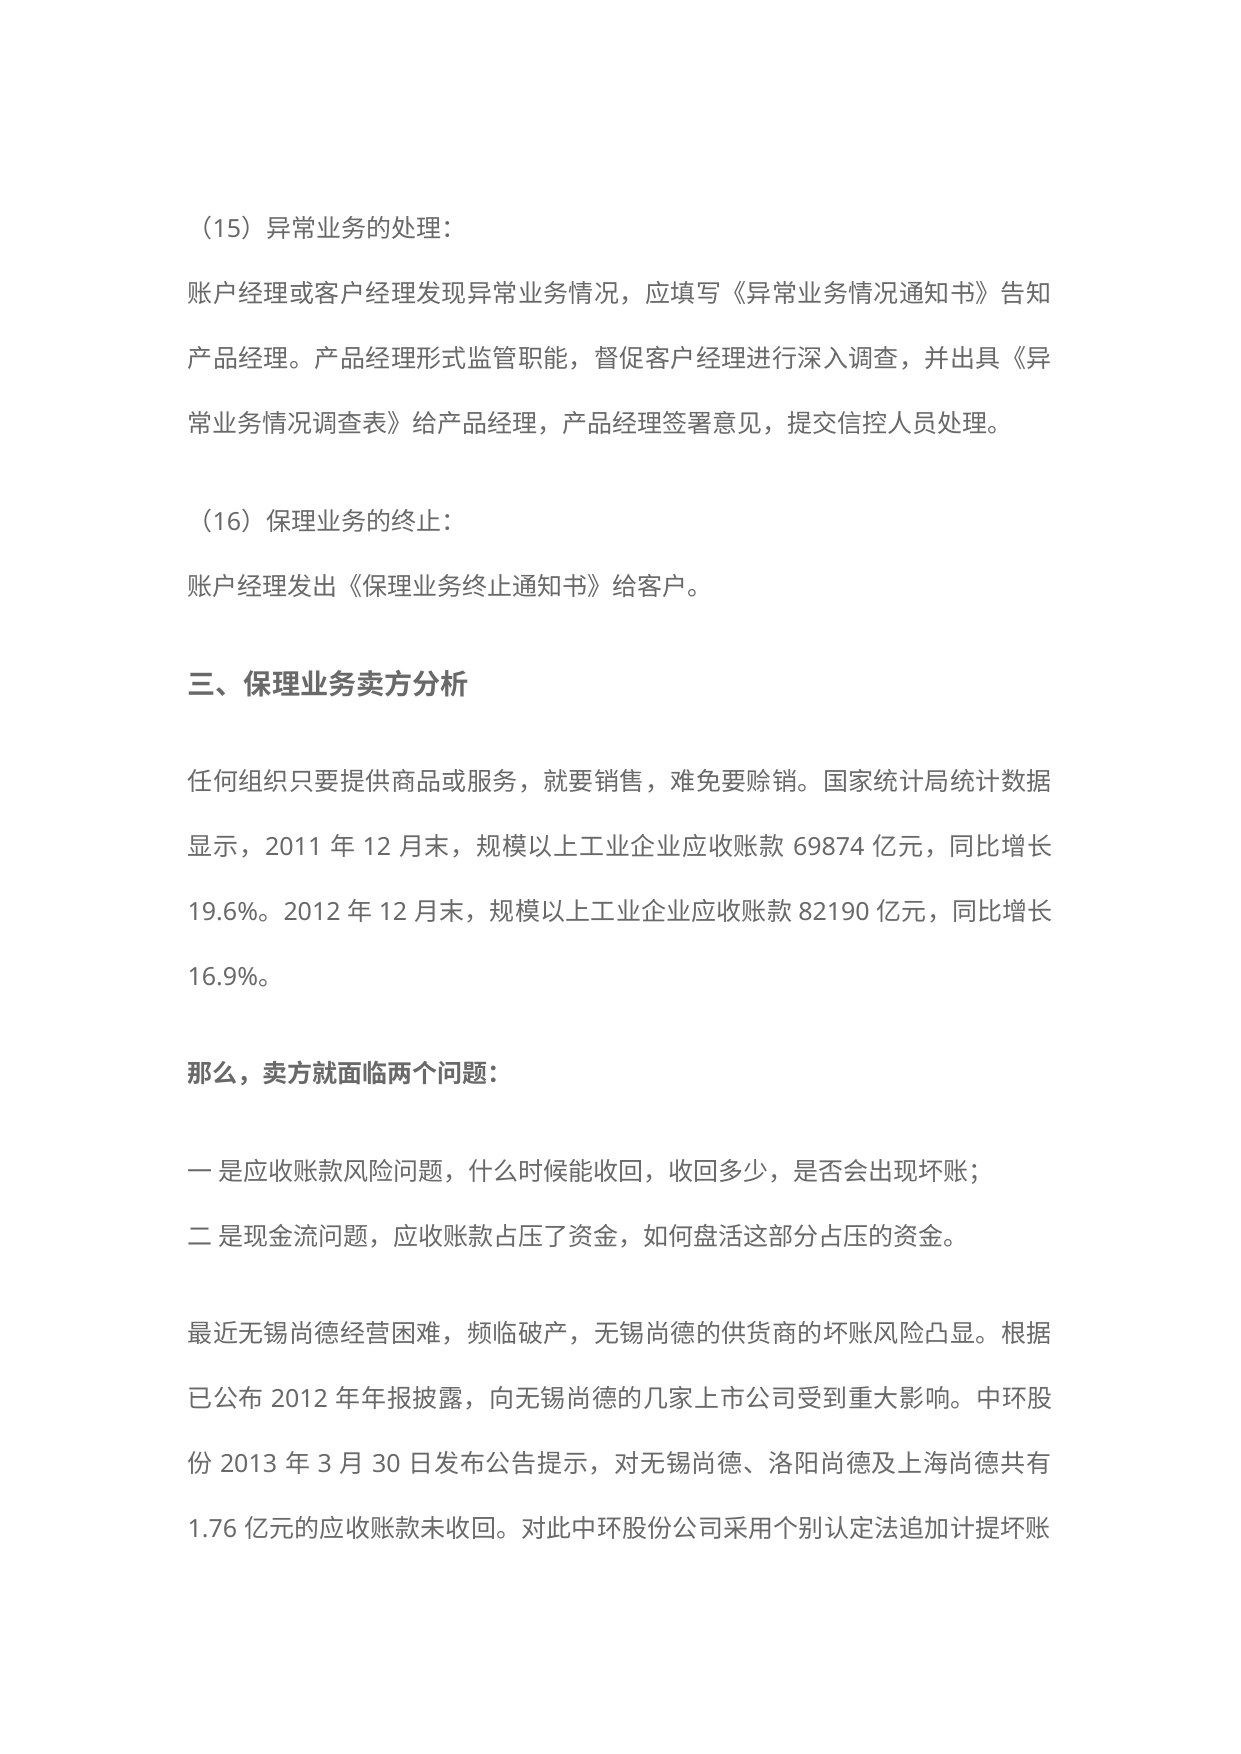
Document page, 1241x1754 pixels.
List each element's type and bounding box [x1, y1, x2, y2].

text [187, 162, 1053, 1559]
